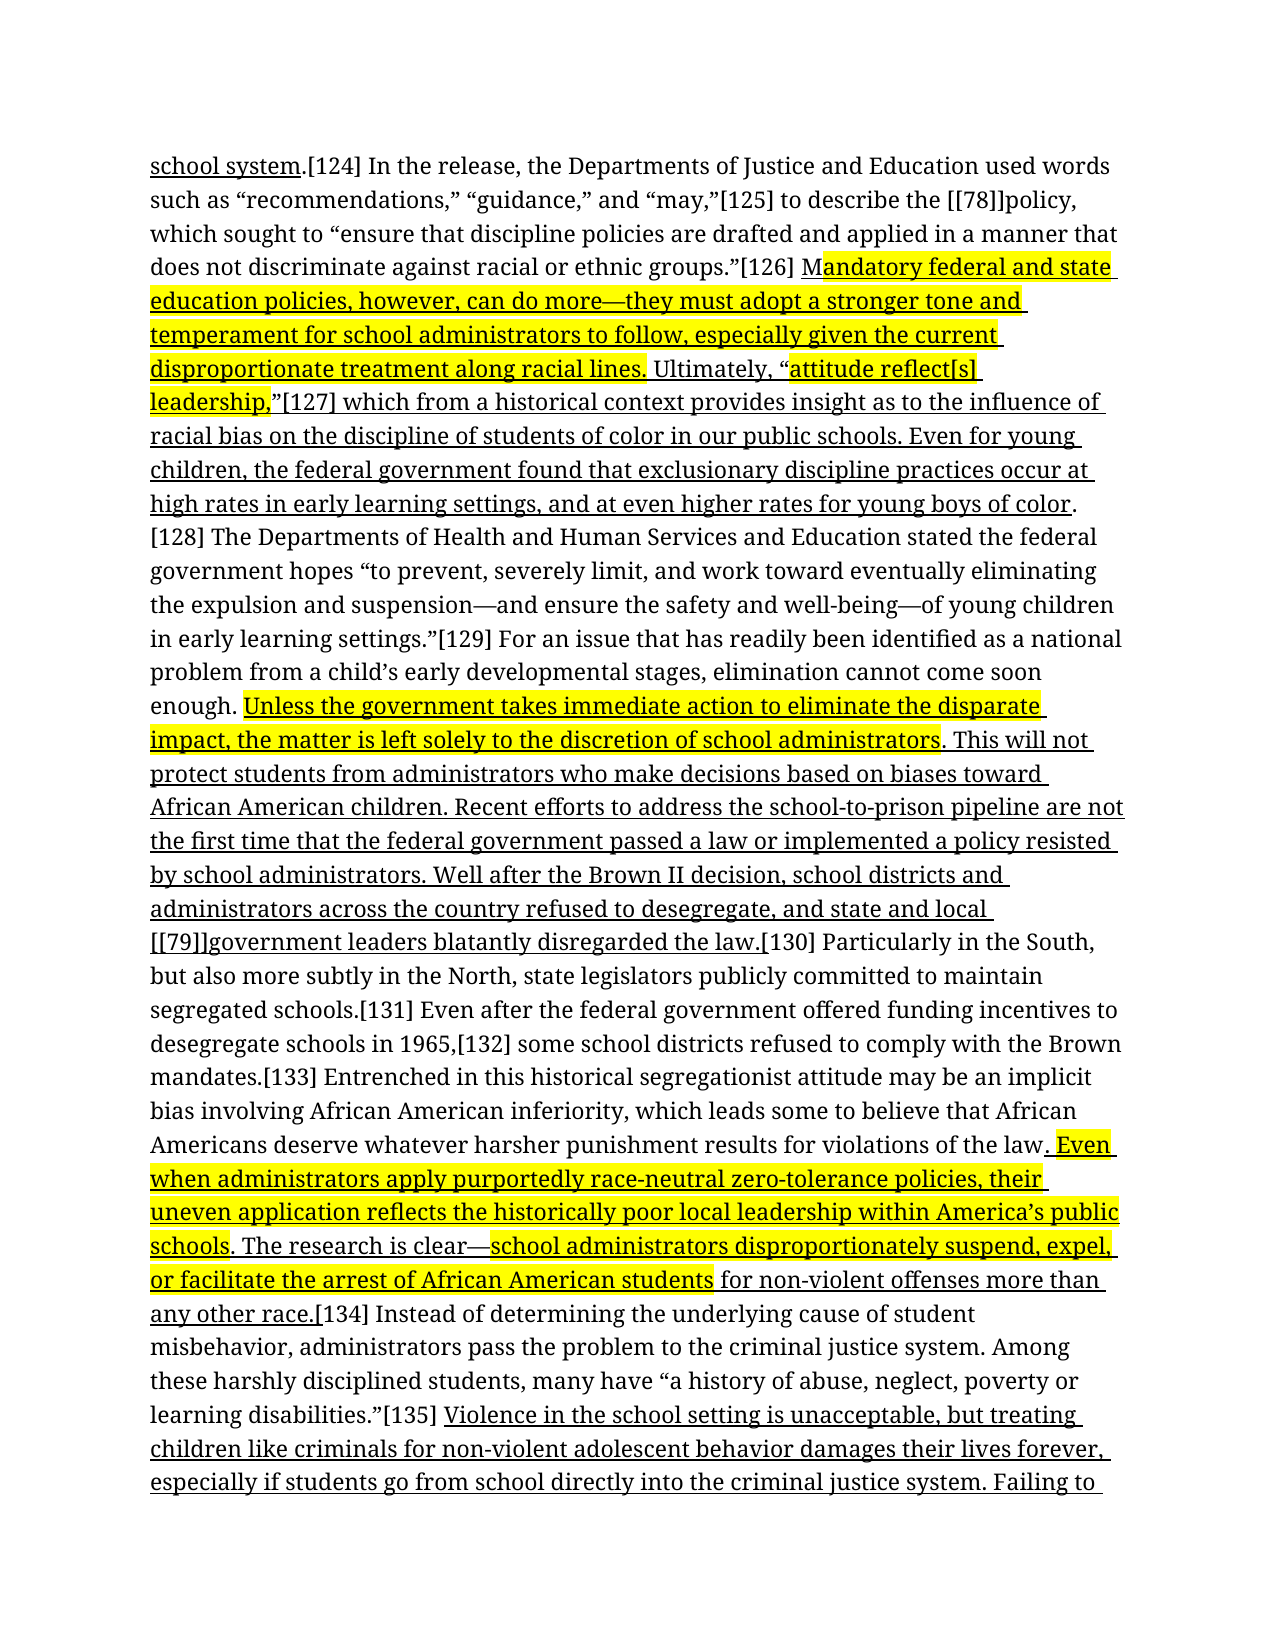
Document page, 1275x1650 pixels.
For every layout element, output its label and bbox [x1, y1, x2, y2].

text [150, 150, 1125, 818]
text [150, 819, 1125, 1497]
